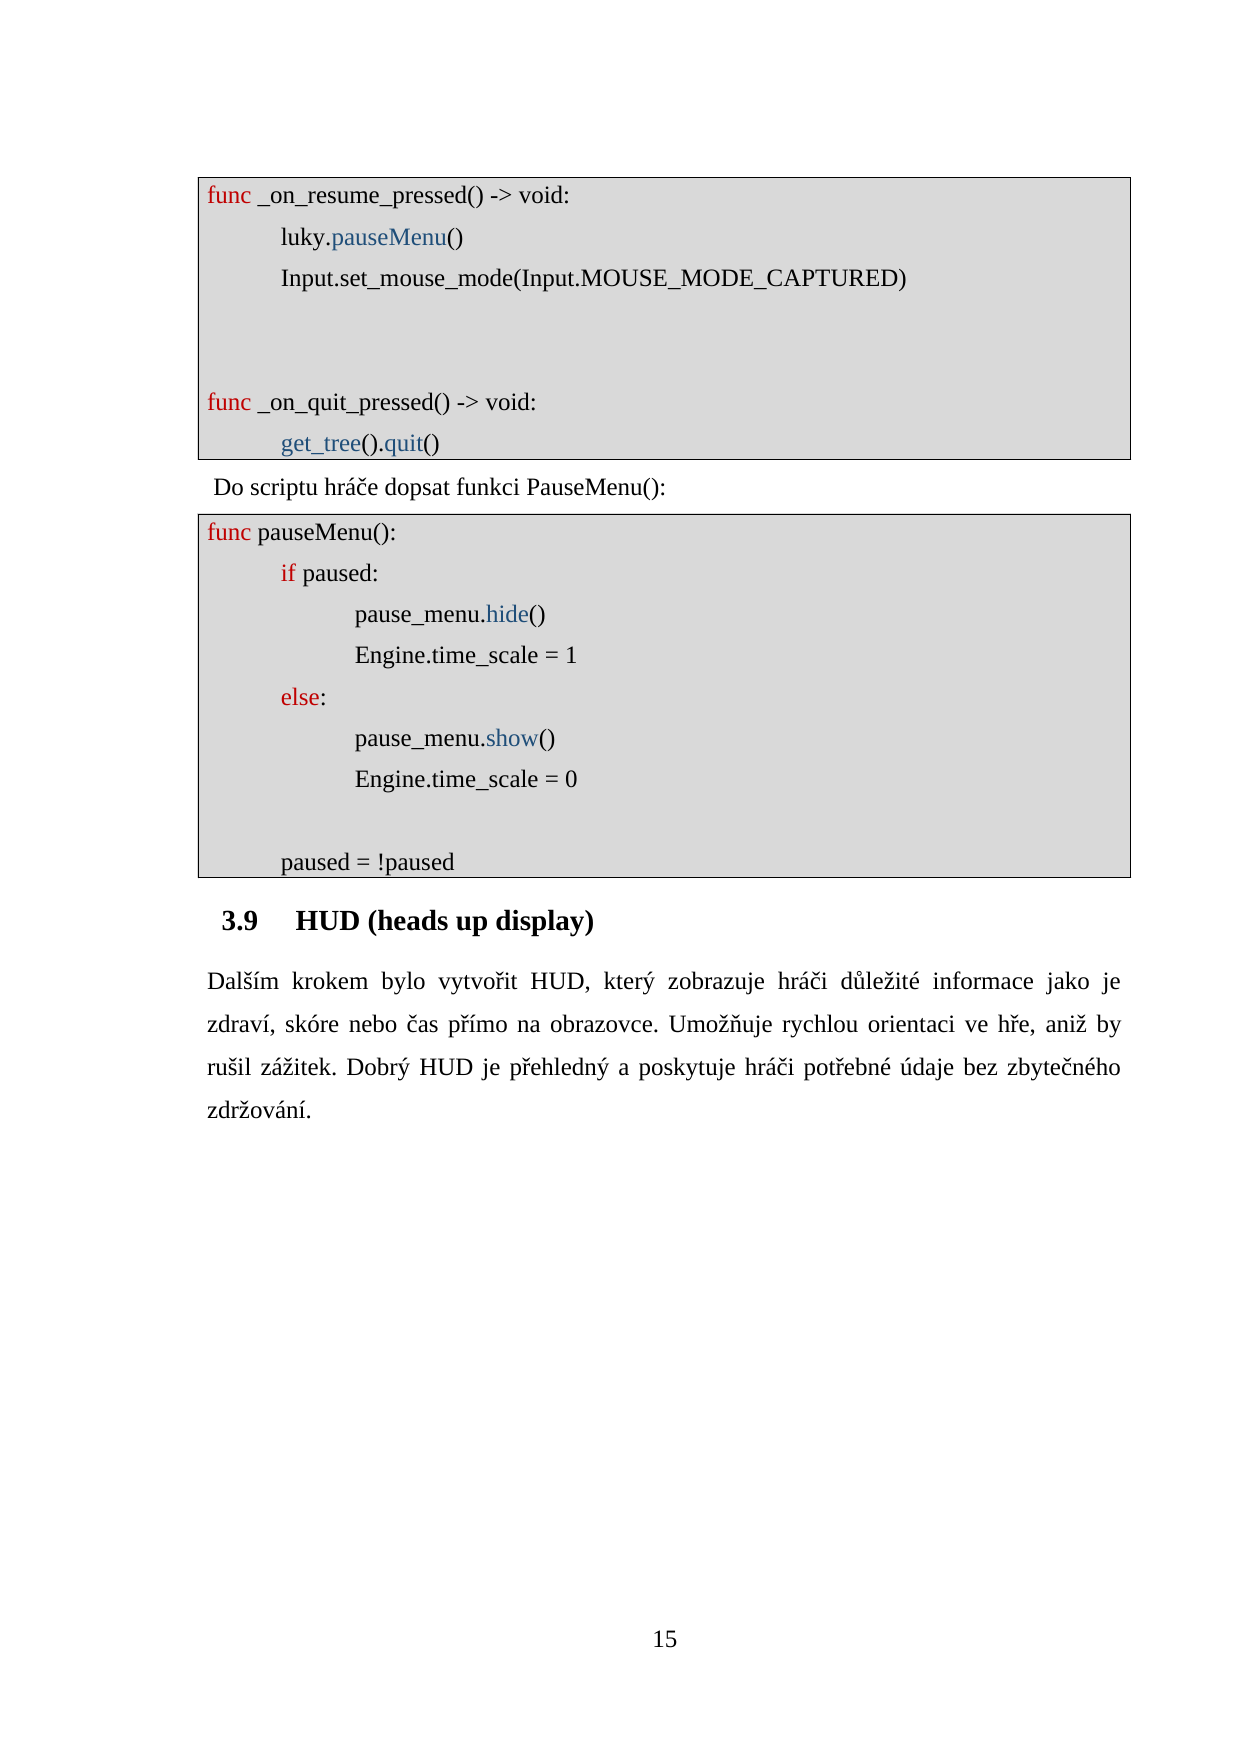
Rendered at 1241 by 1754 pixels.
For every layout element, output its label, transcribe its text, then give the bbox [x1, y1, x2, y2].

text Engine.time_scale = 1 [199, 637, 1130, 669]
text Do scriptu hráče dopsat funkci PauseMenu(): [207, 472, 1122, 501]
text func _on_resume_pressed() -> void: [199, 178, 1130, 209]
text else: [199, 678, 1130, 710]
text luky.pauseMenu() [199, 218, 1130, 250]
text Dalším krokem bylo vytvořit HUD, který zobrazuje hráči důležité informace jako je zdraví, skóre nebo čas přímo na obrazovce. Umožňuje rychlou orientaci ve hře, aniž by rušil zážitek. Dobrý HUD je přehledný a poskytuje hráči potřebné údaje bez zbytečného zdržování. [207, 966, 1122, 1124]
text func pauseMenu(): [199, 515, 1130, 545]
text Input.set_mouse_mode(Input.MOUSE_MODE_CAPTURED) [199, 260, 1130, 292]
text get_tree().quit() [199, 425, 1130, 459]
subtitle HUD (heads up display) [221, 903, 1122, 937]
text func _on_quit_pressed() -> void: [199, 383, 1130, 415]
text pause_menu.show() [199, 720, 1130, 752]
text Engine.time_scale = 0 [199, 761, 1130, 793]
text paused = !paused [199, 843, 1130, 877]
text pause_menu.hide() [199, 596, 1130, 628]
text if paused: [199, 555, 1130, 587]
